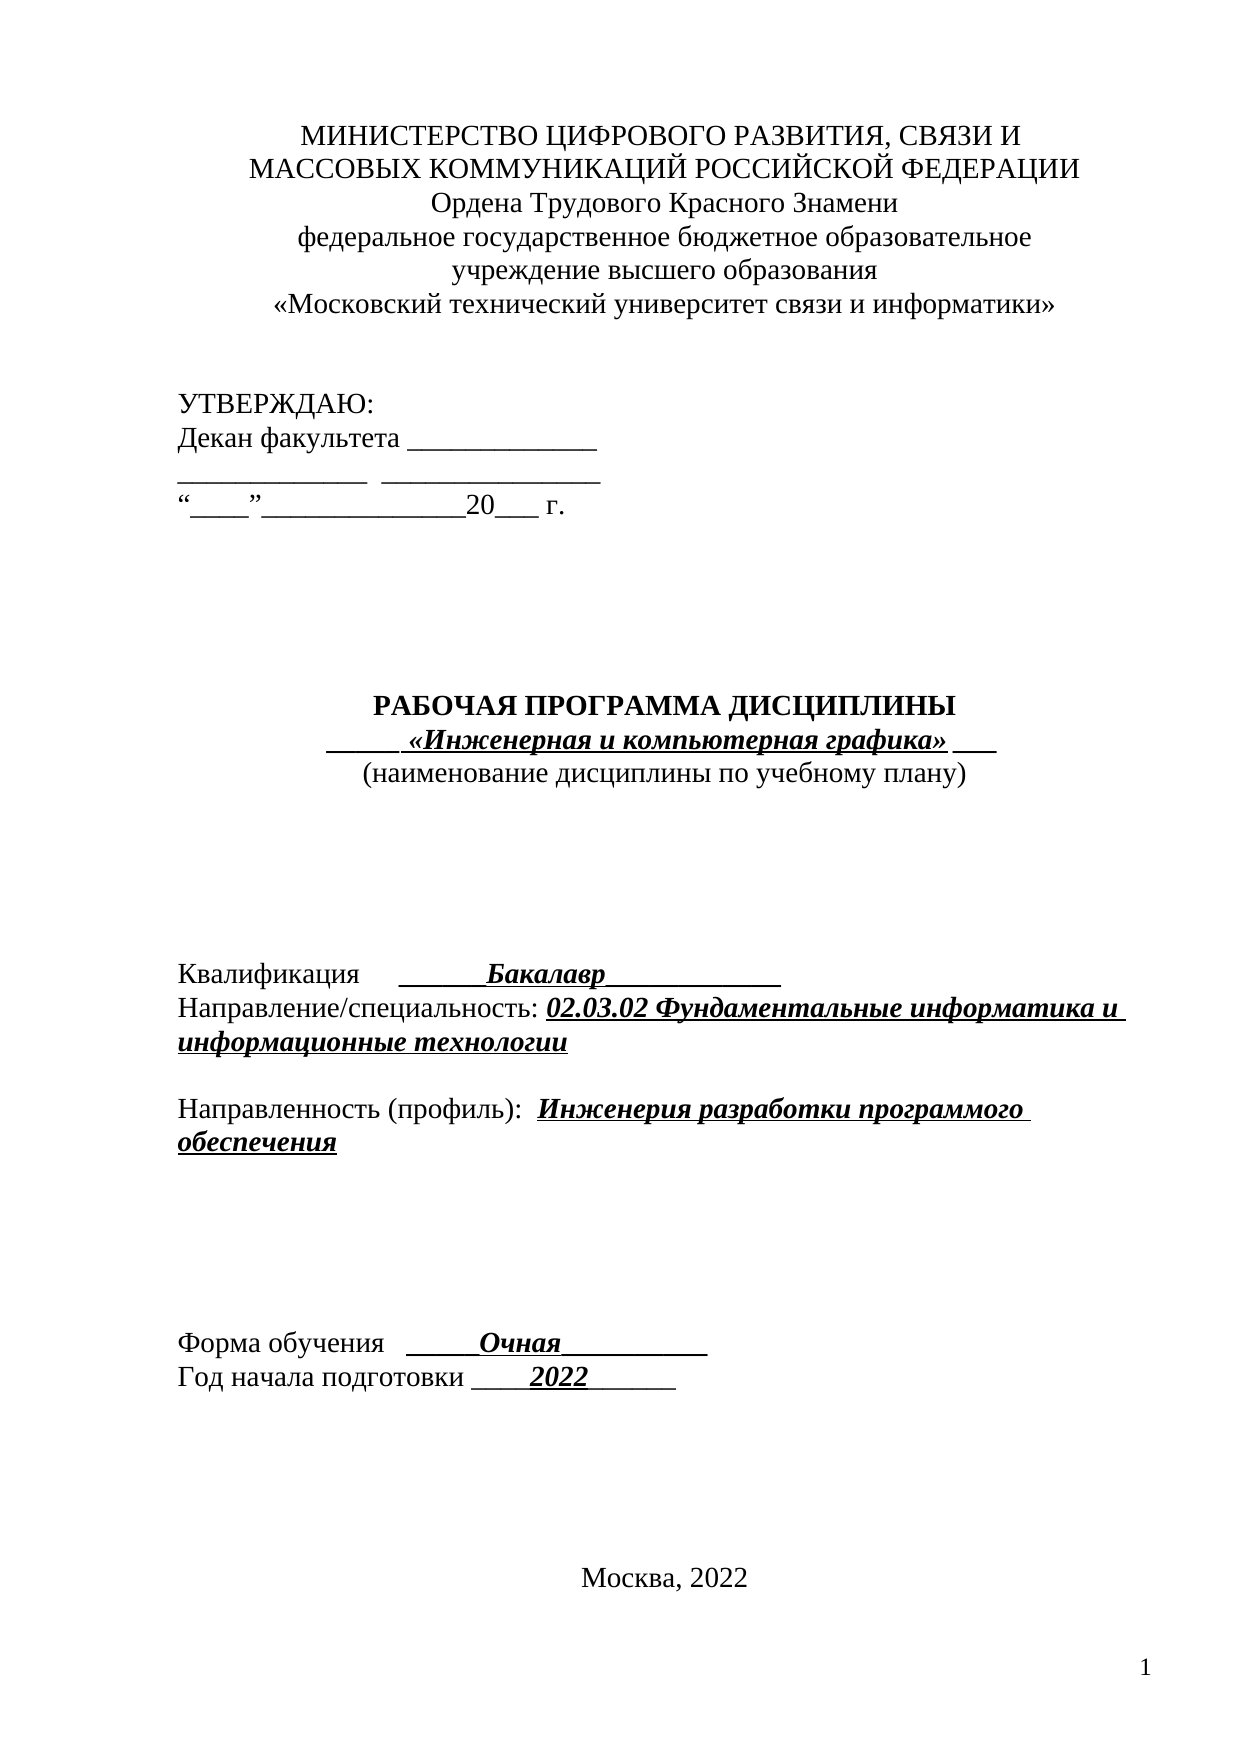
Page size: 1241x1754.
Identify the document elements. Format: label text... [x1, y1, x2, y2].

text Год начала подготовки ____2022______ [177, 1359, 1152, 1393]
text Направление/специальность: 02.03.02 Фундаментальные информатика и информационные технологии [177, 990, 1152, 1057]
text Ордена Трудового Красного Знамени [177, 185, 1152, 219]
text _____________ _______________ [177, 453, 1152, 487]
text МИНИСТЕРСТВО ЦИФРОВОГО РАЗВИТИЯ, СВЯЗИ И [177, 118, 1152, 152]
text Направленность (профиль): Инженерия разработки программого обеспечения [177, 1091, 1152, 1158]
text Форма обучения _____Очная__________ [177, 1326, 1152, 1359]
text УТВЕРЖДАЮ: [177, 386, 1152, 420]
text учреждение высшего образования [177, 252, 1152, 286]
text Квалификация ______Бакалавр____________ [177, 957, 1152, 990]
text федеральное государственное бюджетное образовательное [177, 219, 1152, 252]
text Москва, 2022 [177, 1560, 1152, 1594]
text _____ «Инженерная и компьютерная графика» ___ [177, 722, 1152, 755]
text Декан факультета _____________ [177, 420, 1152, 453]
text РАБОЧАЯ ПРОГРАММА ДИСЦИПЛИНЫ [177, 688, 1152, 722]
text МАССОВЫХ КОММУНИКАЦИЙ РОССИЙСКОЙ ФЕДЕРАЦИИ [177, 152, 1152, 185]
text (наименование дисциплины по учебному плану) [177, 755, 1152, 789]
text “____”______________20___ г. [177, 487, 1152, 521]
text «Московский технический университет связи и информатики» [177, 286, 1152, 319]
